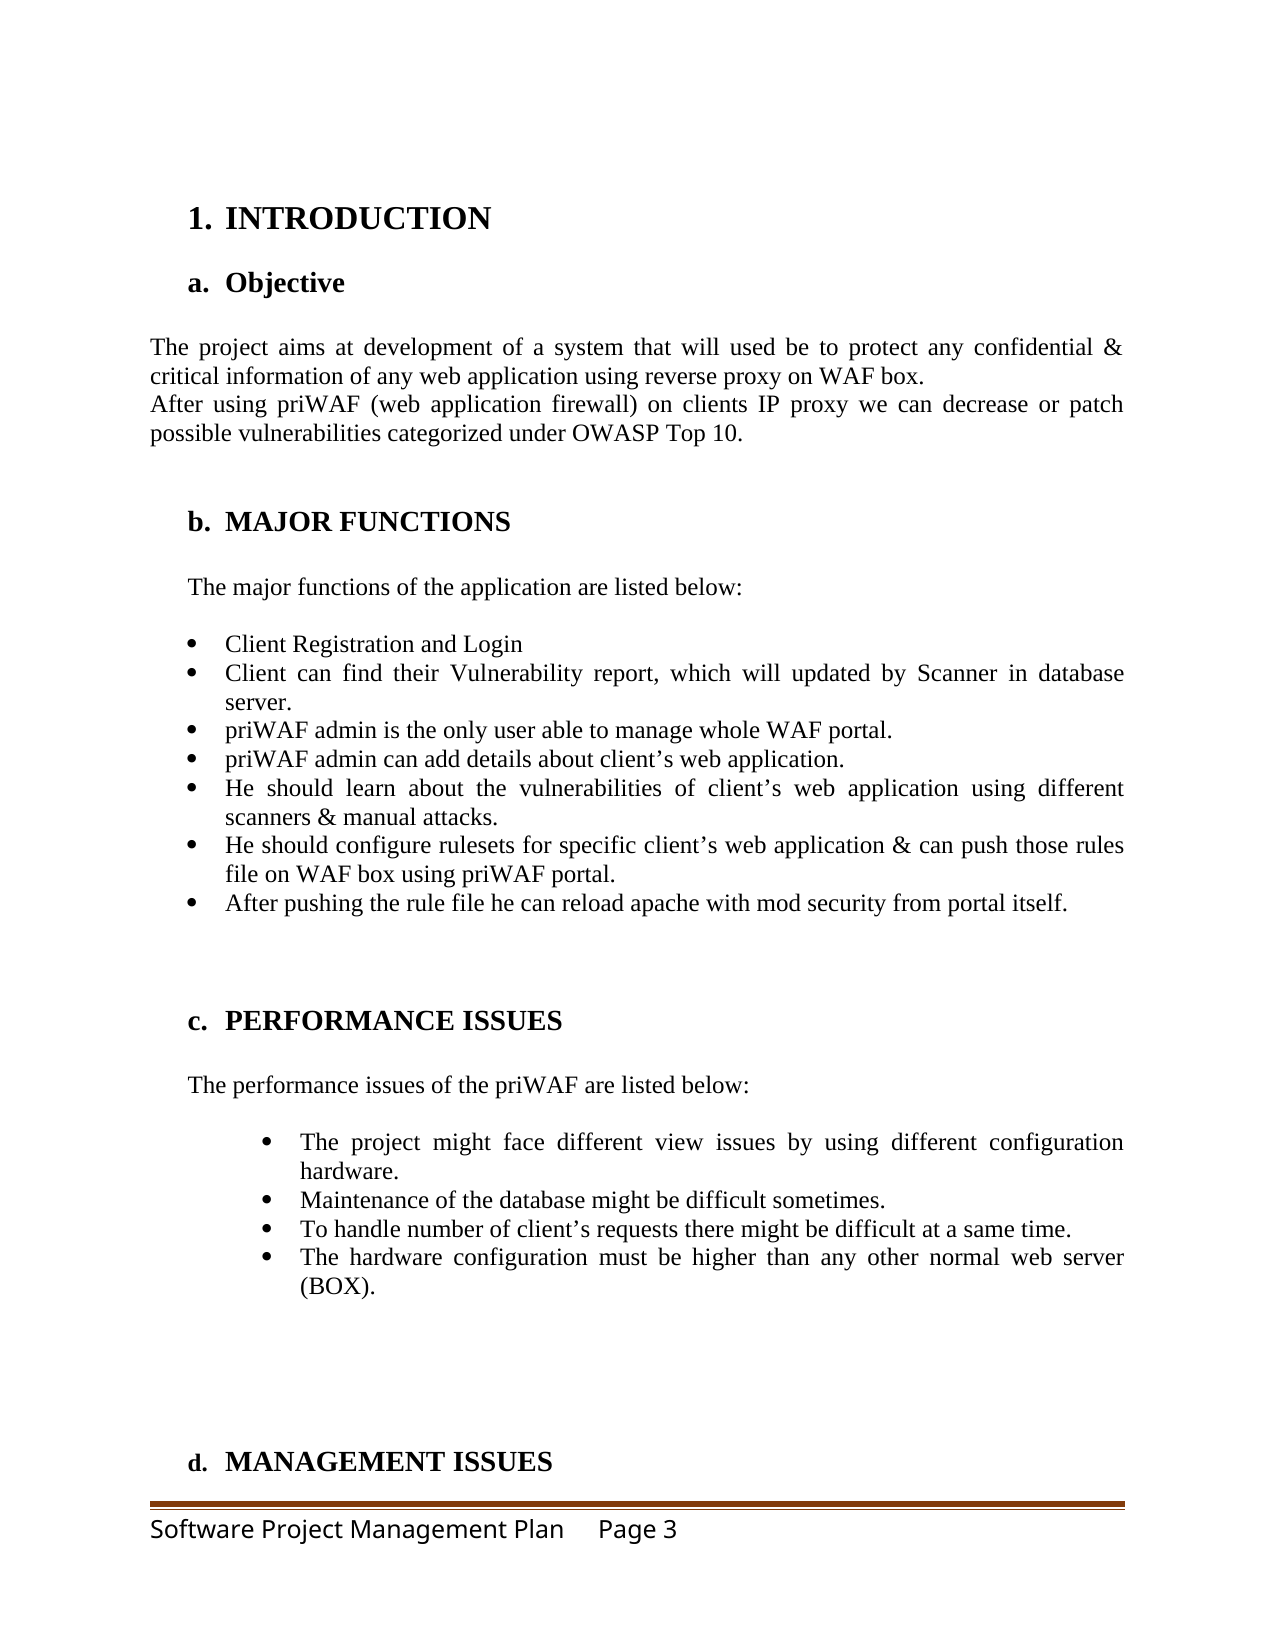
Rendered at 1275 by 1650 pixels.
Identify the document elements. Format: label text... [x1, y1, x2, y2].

text The major functions of the application are listed below: [150, 572, 1125, 600]
list The project might face different view issues by using different configuration hardware. [262, 1127, 1125, 1185]
list Objective [187, 265, 1125, 298]
list To handle number of client’s requests there might be difficult at a same time. [262, 1214, 1125, 1242]
list Client Registration and Login [187, 629, 1125, 658]
list Client can find their Vulnerability report, which will updated by Scanner in database server. [187, 658, 1125, 715]
list He should configure rulesets for specific client’s web application & can push those rules file on WAF box using priWAF portal. [187, 830, 1125, 888]
list priWAF admin can add details about client’s web application. [187, 744, 1125, 773]
list The hardware configuration must be higher than any other normal web server (BOX). [262, 1242, 1125, 1300]
list MAJOR FUNCTIONS [187, 504, 1125, 538]
list priWAF admin is the only user able to manage whole WAF portal. [187, 715, 1125, 744]
list PERFORMANCE ISSUES [187, 1003, 1125, 1036]
text The performance issues of the priWAF are listed below: [150, 1070, 1125, 1099]
list MANAGEMENT ISSUES [187, 1444, 1125, 1477]
list He should learn about the vulnerabilities of client’s web application using different scanners & manual attacks. [187, 773, 1125, 830]
list After pushing the rule file he can reload apache with mod security from portal itself. [187, 888, 1125, 917]
text The project aims at development of a system that will used be to protect any confidential & critical information of any web application using reverse proxy on WAF box. [150, 332, 1125, 389]
list Maintenance of the database might be difficult sometimes. [262, 1185, 1125, 1214]
list INTRODUCTION [187, 198, 1125, 236]
text After using priWAF (web application firewall) on clients IP proxy we can decrease or patch possible vulnerabilities categorized under OWASP Top 10. [150, 389, 1125, 447]
